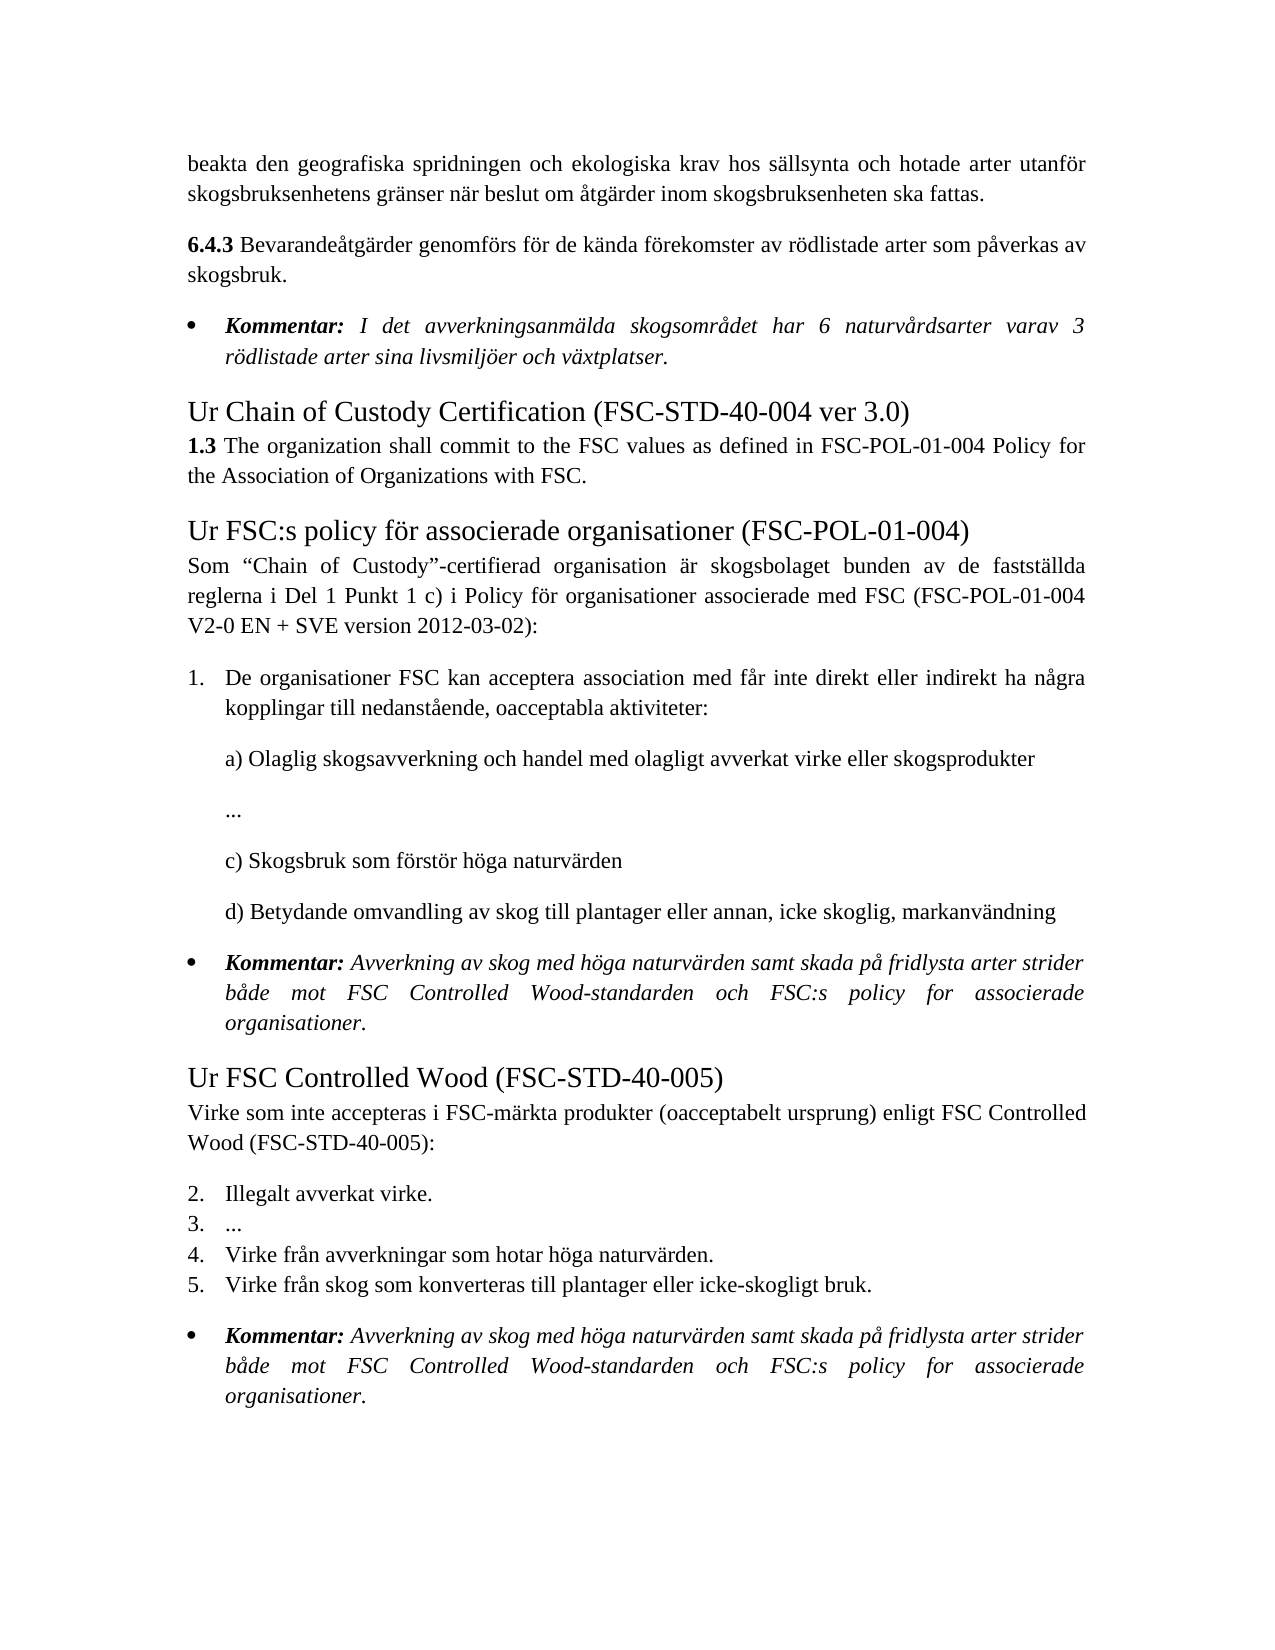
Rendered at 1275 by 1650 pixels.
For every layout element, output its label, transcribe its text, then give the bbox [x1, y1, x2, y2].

text Virke som inte accepteras i FSC-märkta produkter (oacceptabelt ursprung) enligt FSC Controlled Wood (FSC-STD-40-005): [187, 1099, 1087, 1156]
text 6.4.3 Bevarandeåtgärder genomförs för de kända förekomster av rödlistade arter som påverkas av skogsbruk. [187, 231, 1087, 288]
text 1.3 The organization shall commit to the FSC values as defined in FSC-POL-01-004 Policy for the Association of Organizations with FSC. [187, 432, 1087, 489]
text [187, 150, 1087, 207]
text Som “Chain of Custody”-certifierad organisation är skogsbolaget bunden av de fastställda reglerna i Del 1 Punkt 1 c) i Policy för organisationer associerade med FSC (FSC-POL-01-004 V2-0 EN + SVE version 2012-03-02): [187, 552, 1087, 639]
text d) Betydande omvandling av skog till plantager eller annan, icke skoglig, markanvändning [225, 898, 1087, 924]
subtitle Ur FSC Controlled Wood (FSC-STD-40-005) [187, 1060, 1087, 1094]
list Virke från avverkningar som hotar höga naturvärden. [187, 1241, 1087, 1267]
text c) Skogsbruk som förstör höga naturvärden [225, 847, 1087, 873]
text ... [225, 796, 1087, 822]
list Illegalt avverkat virke. [187, 1180, 1087, 1207]
list Virke från skog som konverteras till plantager eller icke-skogligt bruk. [187, 1271, 1087, 1297]
subtitle Ur FSC:s policy för associerade organisationer (FSC-POL-01-004) [187, 513, 1087, 547]
list ... [187, 1210, 1087, 1237]
text a) Olaglig skogsavverkning och handel med olagligt avverkat virke eller skogsprodukter [225, 745, 1087, 771]
list De organisationer FSC kan acceptera association med får inte direkt eller indirekt ha några kopplingar till nedanstående, oacceptabla aktiviteter: [187, 663, 1087, 720]
list Kommentar: I det avverkningsanmälda skogsområdet har 6 naturvårdsarter varav 3 rödlistade arter sina livsmiljöer och växtplatser. [187, 312, 1087, 369]
subtitle Ur Chain of Custody Certification (FSC-STD-40-004 ver 3.0) [187, 394, 1087, 427]
